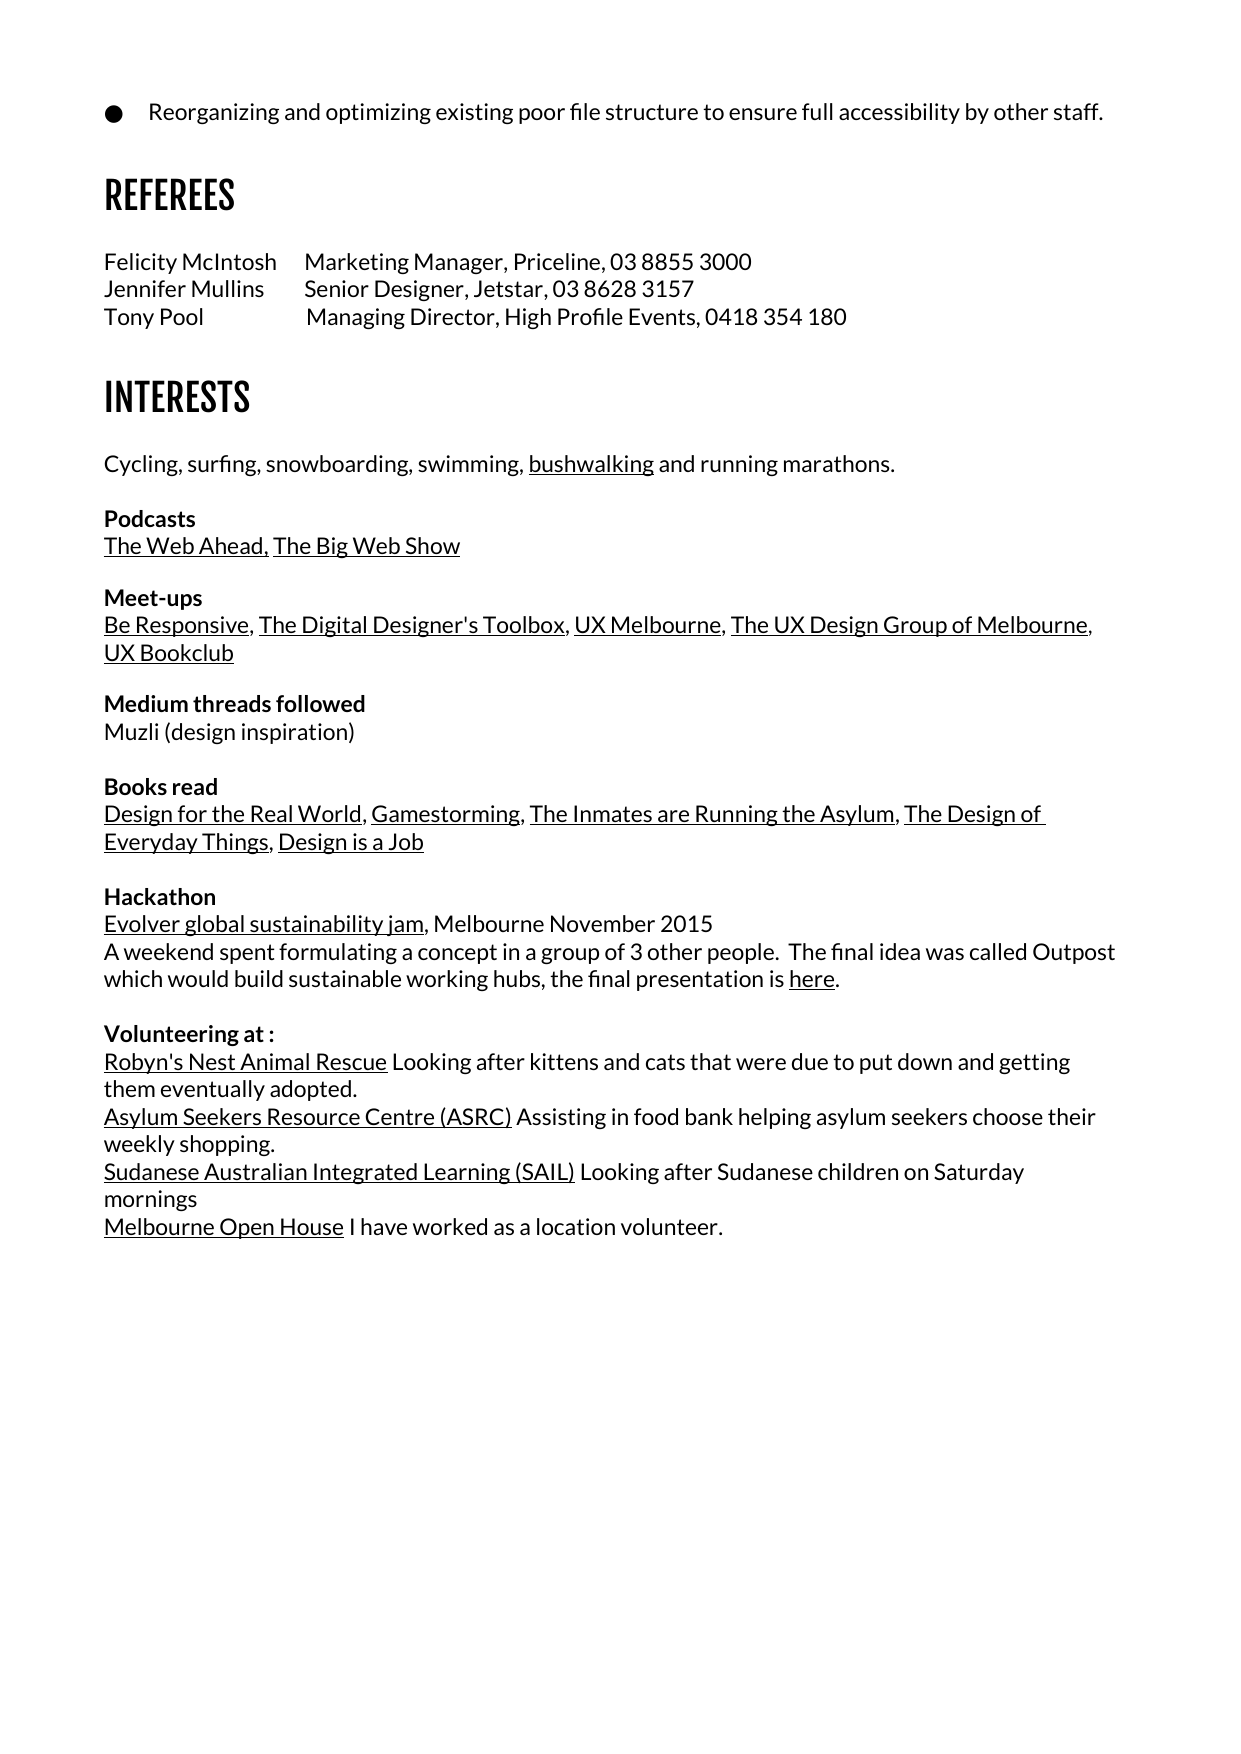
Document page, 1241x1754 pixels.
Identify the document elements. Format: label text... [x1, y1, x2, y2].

text Jennifer Mullins Senior Designer, Jetstar, 03 8628 3157 [103, 275, 1122, 302]
text REFEREES [103, 173, 1122, 220]
text Sudanese Australian Integrated Learning (SAIL) Looking after Sudanese children on Saturday mornings [103, 1158, 1122, 1213]
text Hackathon [103, 883, 1122, 910]
text Design for the Real World, Gamestorming, The Inmates are Running the Asylum, The Design of Everyday Things, Design is a Job [103, 800, 1122, 855]
text Meet-ups Be Responsive, The Digital Designer's Toolbox, UX Melbourne, The UX Design Group of Melbourne, UX Bookclub [103, 584, 1122, 690]
text Tony Pool Managing Director, High Profile Events, 0418 354 180 [103, 302, 1122, 330]
text Melbourne Open House I have worked as a location volunteer. [103, 1213, 1122, 1240]
text Medium threads followed Muzli (design inspiration) [103, 690, 1122, 745]
text Asylum Seekers Resource Centre (ASRC) Assisting in food bank helping asylum seekers choose their weekly shopping. [103, 1103, 1122, 1158]
text INTERESTS Cycling, surfing, snowboarding, swimming, bushwalking and running marathons. [103, 375, 1122, 477]
list Reorganizing and optimizing existing poor file structure to ensure full accessibility by other staff. [103, 98, 1122, 126]
text A weekend spent formulating a concept in a group of 3 other people. The final idea was called Outpost which would build sustainable working hubs, the final presentation is here. Volunteering at : [103, 938, 1122, 1048]
text Felicity McIntosh Marketing Manager, Priceline, 03 8855 3000 [103, 220, 1122, 275]
text Books read [103, 773, 1122, 800]
text Evolver global sustainability jam, Melbourne November 2015 [103, 910, 1122, 938]
text Podcasts The Web Ahead, The Big Web Show [103, 504, 1122, 584]
text Robyn's Nest Animal Rescue Looking after kittens and cats that were due to put down and getting them eventually adopted. [103, 1048, 1122, 1103]
